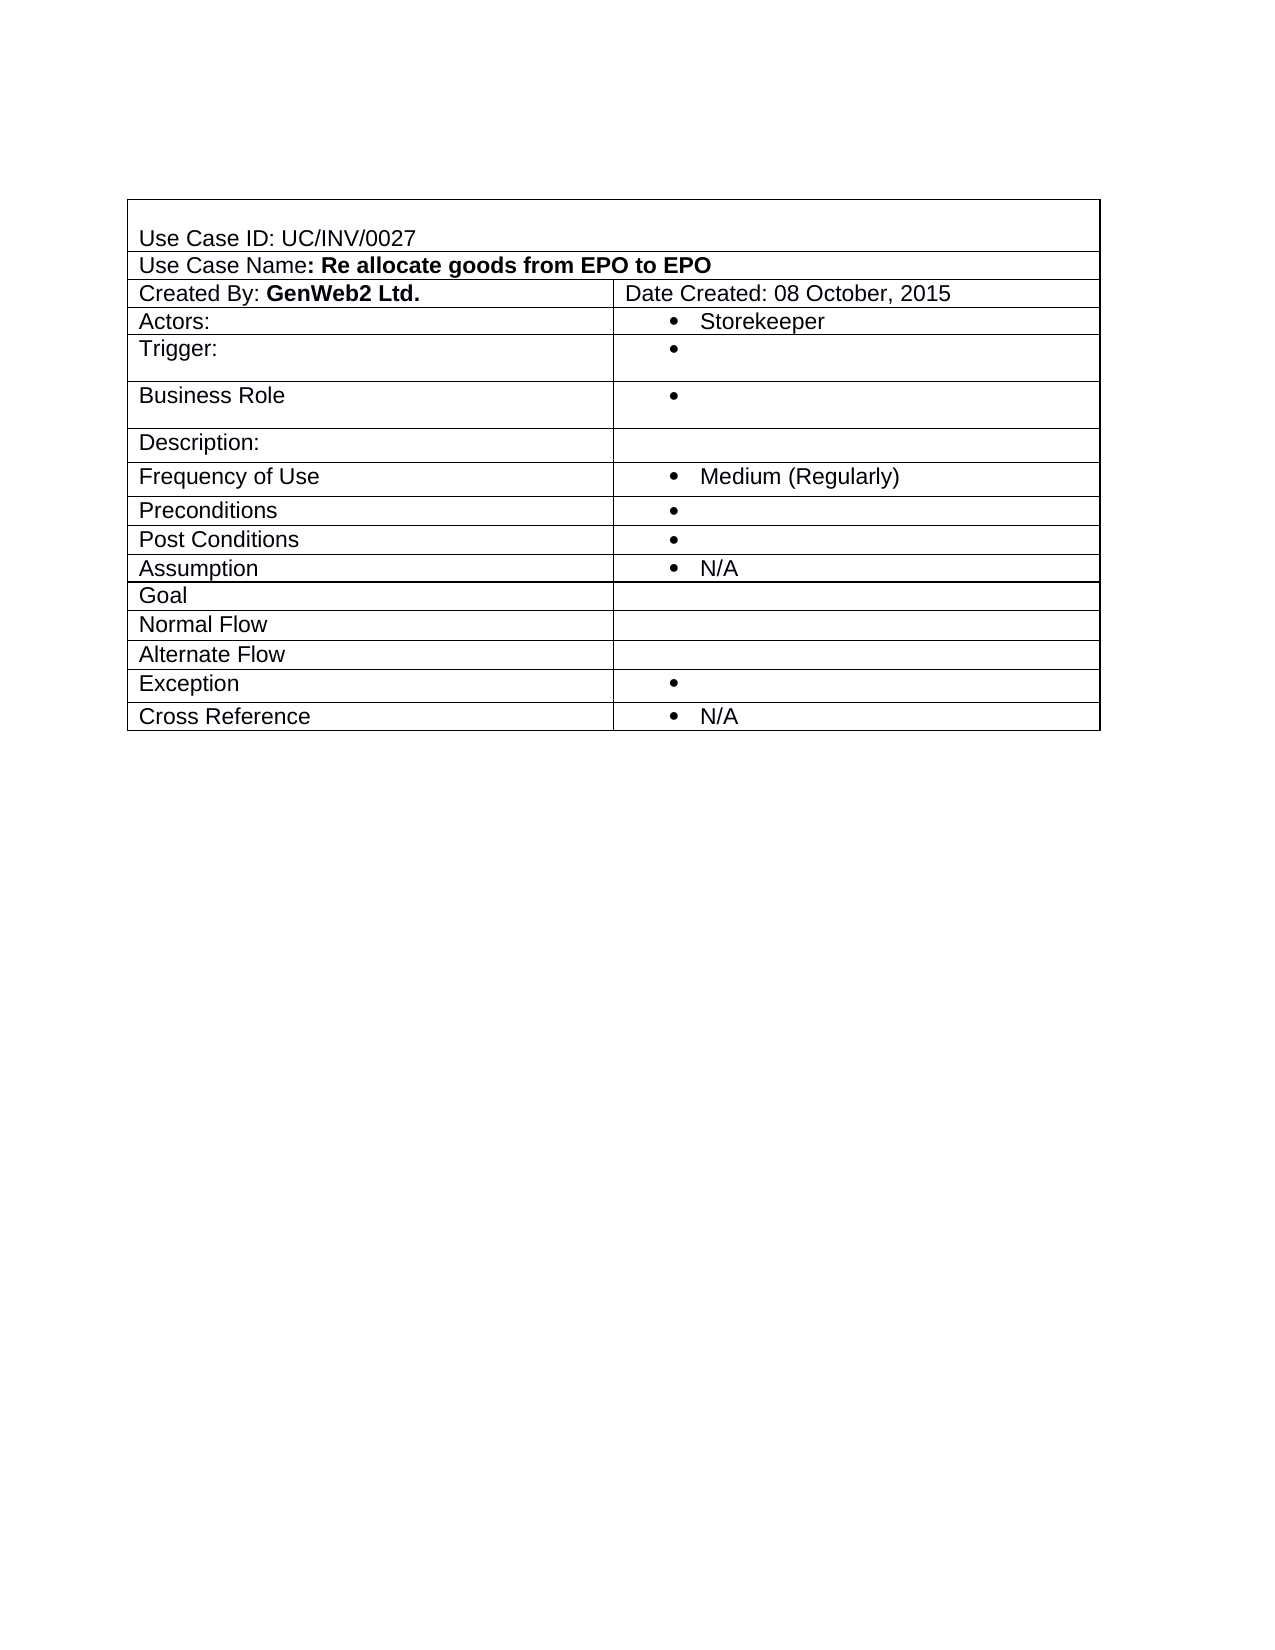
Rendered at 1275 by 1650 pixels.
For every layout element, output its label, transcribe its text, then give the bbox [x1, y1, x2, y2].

table_cell Use Case Name: Re allocate goods from EPO to EPO [128, 252, 1099, 279]
table_cell [614, 526, 1099, 554]
table_header Use Case ID: UC/INV/0027 [128, 200, 1099, 251]
table_cell [614, 583, 1099, 610]
table_cell Normal Flow [128, 611, 613, 639]
table_cell [614, 670, 1099, 702]
table_cell Preconditions [128, 497, 613, 525]
table_cell [614, 497, 1099, 525]
table_cell Trigger: [128, 335, 613, 381]
table_cell Medium (Regularly) [614, 463, 1099, 496]
table_cell Alternate Flow [128, 641, 613, 668]
table_cell [614, 641, 1099, 668]
table_cell Storekeeper [614, 308, 1099, 334]
table_cell Goal [128, 583, 613, 610]
table_cell N/A [614, 555, 1099, 581]
table_cell [614, 611, 1099, 639]
table_cell Actors: [128, 308, 613, 334]
table_cell Exception [128, 670, 613, 702]
table_cell Post Conditions [128, 526, 613, 554]
table_cell Created By: GenWeb2 Ltd. [128, 280, 613, 307]
table_cell [614, 429, 1099, 462]
table_cell Frequency of Use [128, 463, 613, 496]
table_cell Date Created: 08 October, 2015 [614, 280, 1099, 307]
table_cell Assumption [128, 555, 613, 581]
table_cell [614, 382, 1099, 428]
table_cell Description: [128, 429, 613, 462]
table_cell [614, 335, 1099, 381]
table_cell Cross Reference [128, 703, 613, 729]
table_cell Business Role [128, 382, 613, 428]
table_cell N/A [614, 703, 1099, 729]
